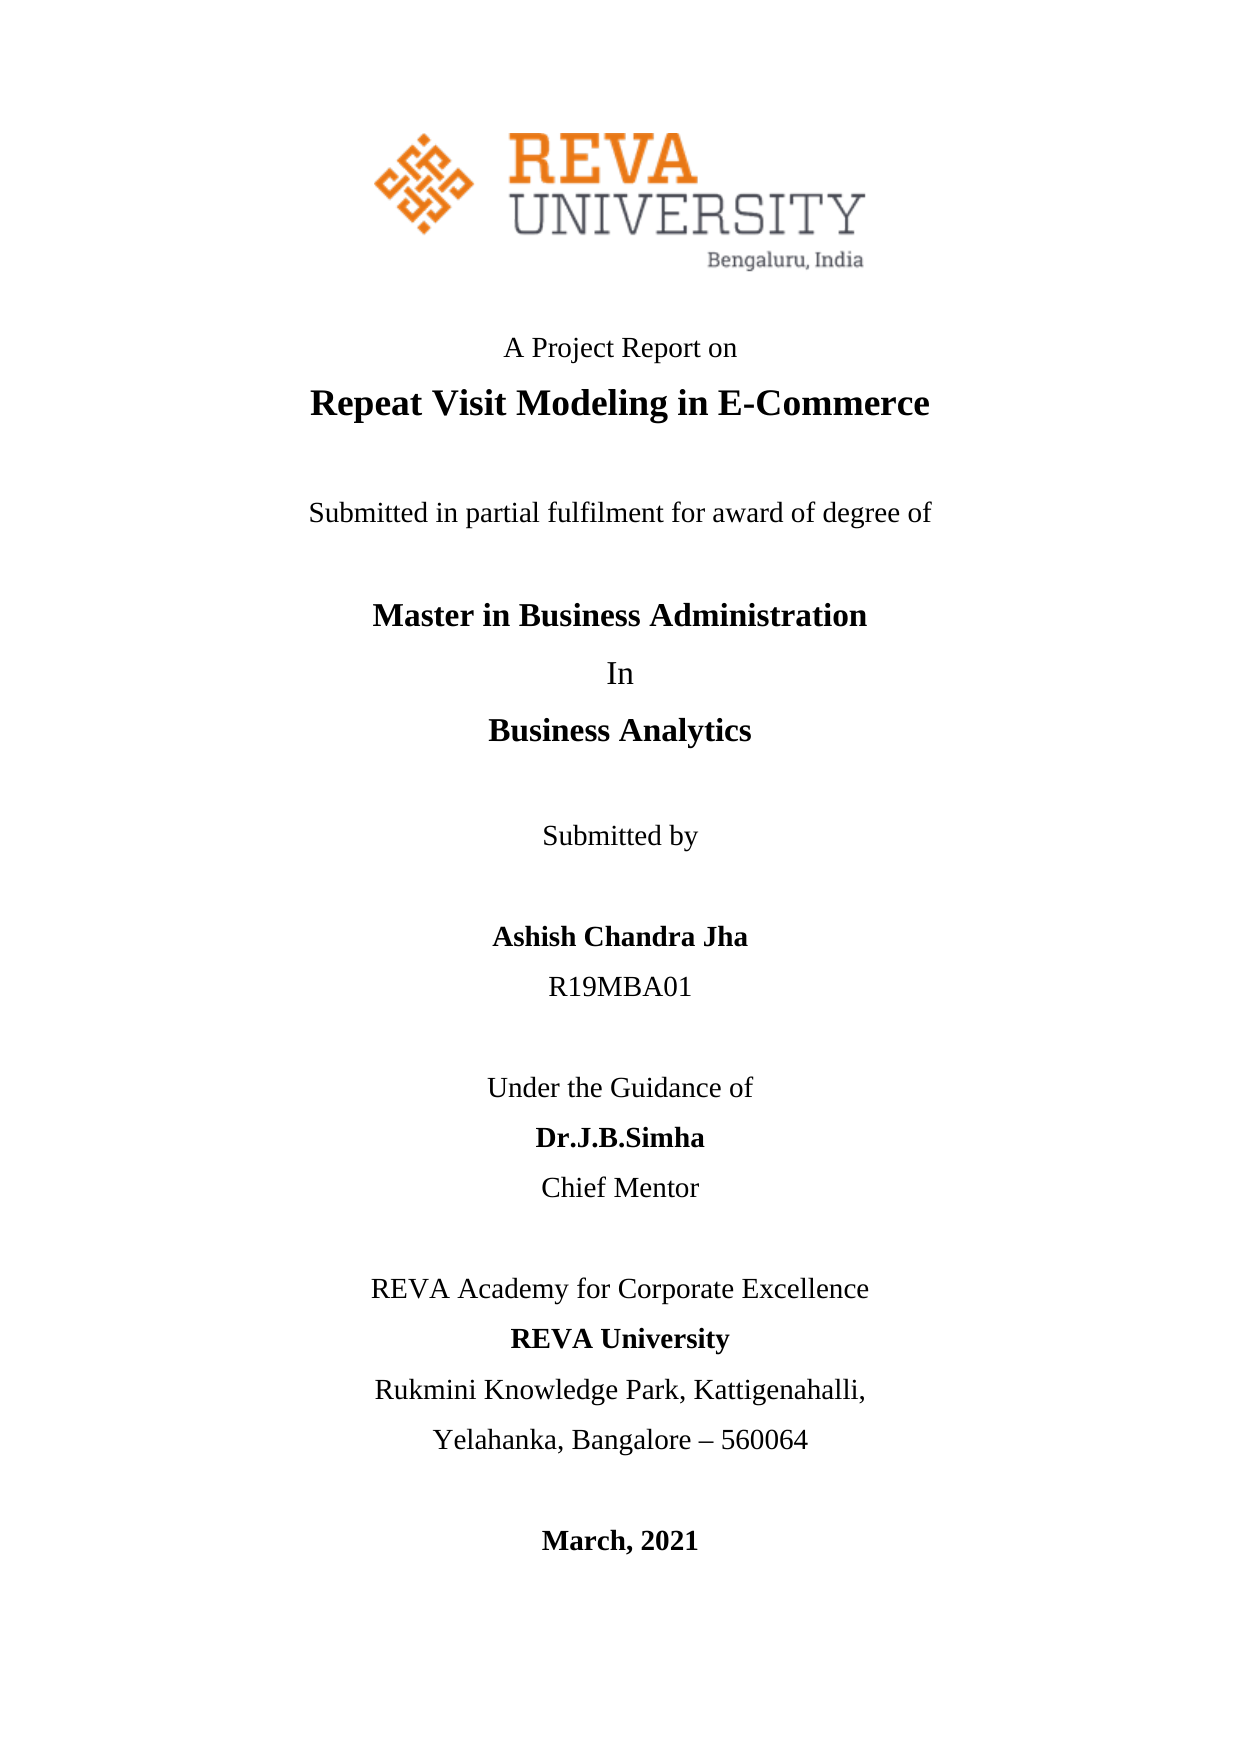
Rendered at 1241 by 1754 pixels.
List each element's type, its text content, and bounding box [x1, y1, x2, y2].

text March, 2021 [93, 1523, 1147, 1556]
picture [374, 133, 867, 273]
text Repeat Visit Modeling in E-Commerce [93, 380, 1147, 423]
text A Project Report on [93, 330, 1147, 363]
text Submitted by [93, 818, 1147, 852]
text R19MBA01 [93, 969, 1147, 1003]
text Dr.J.B.Simha [93, 1120, 1147, 1154]
text Business Analytics [93, 711, 1147, 749]
text Yelahanka, Bangalore – 560064 [93, 1422, 1147, 1456]
text Rukmini Knowledge Park, Kattigenahalli, [93, 1372, 1147, 1405]
text Under the Guidance of [93, 1070, 1147, 1103]
text Master in Business Administration [93, 596, 1147, 634]
text Ashish Chandra Jha [93, 919, 1147, 953]
text REVA Academy for Corporate Excellence [93, 1271, 1147, 1305]
text REVA University [93, 1322, 1147, 1355]
text In [93, 653, 1147, 691]
text Submitted in partial fulfilment for award of degree of [93, 495, 1147, 528]
text Chief Mentor [93, 1171, 1147, 1204]
